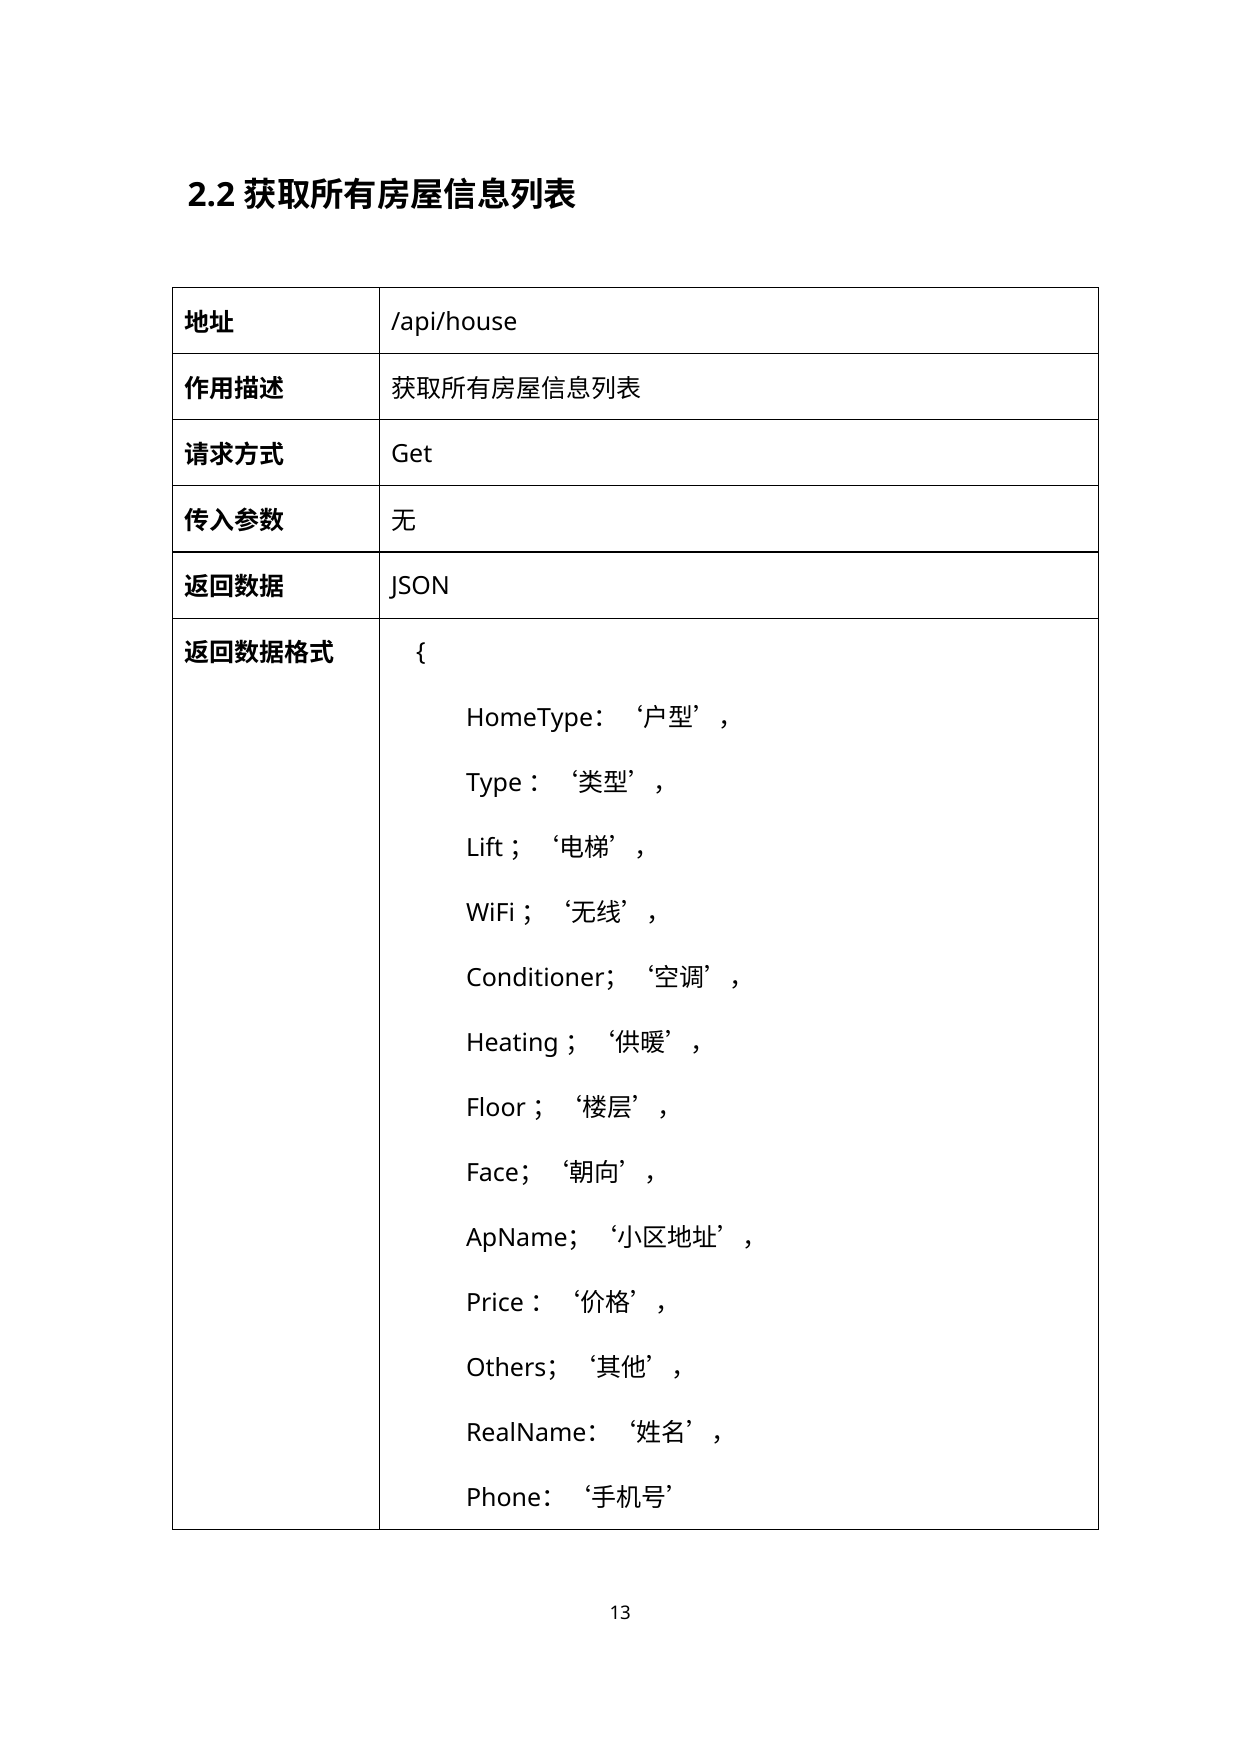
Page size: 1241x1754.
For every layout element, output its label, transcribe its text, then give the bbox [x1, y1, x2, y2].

table_cell 无 [380, 486, 1098, 551]
table_cell 传入参数 [173, 486, 379, 551]
table_cell 作用描述 [173, 354, 379, 419]
table_header /api/house [380, 288, 1098, 353]
table_cell 返回数据格式 [173, 619, 379, 1528]
table_cell 请求方式 [173, 420, 379, 485]
subtitle 2.2 获取所有房屋信息列表 [187, 160, 1053, 225]
table_cell 返回数据 [173, 553, 379, 617]
table_cell Get [380, 420, 1098, 485]
table_cell JSON [380, 553, 1098, 617]
table_cell 获取所有房屋信息列表 [380, 354, 1098, 419]
table_header 地址 [173, 288, 379, 353]
